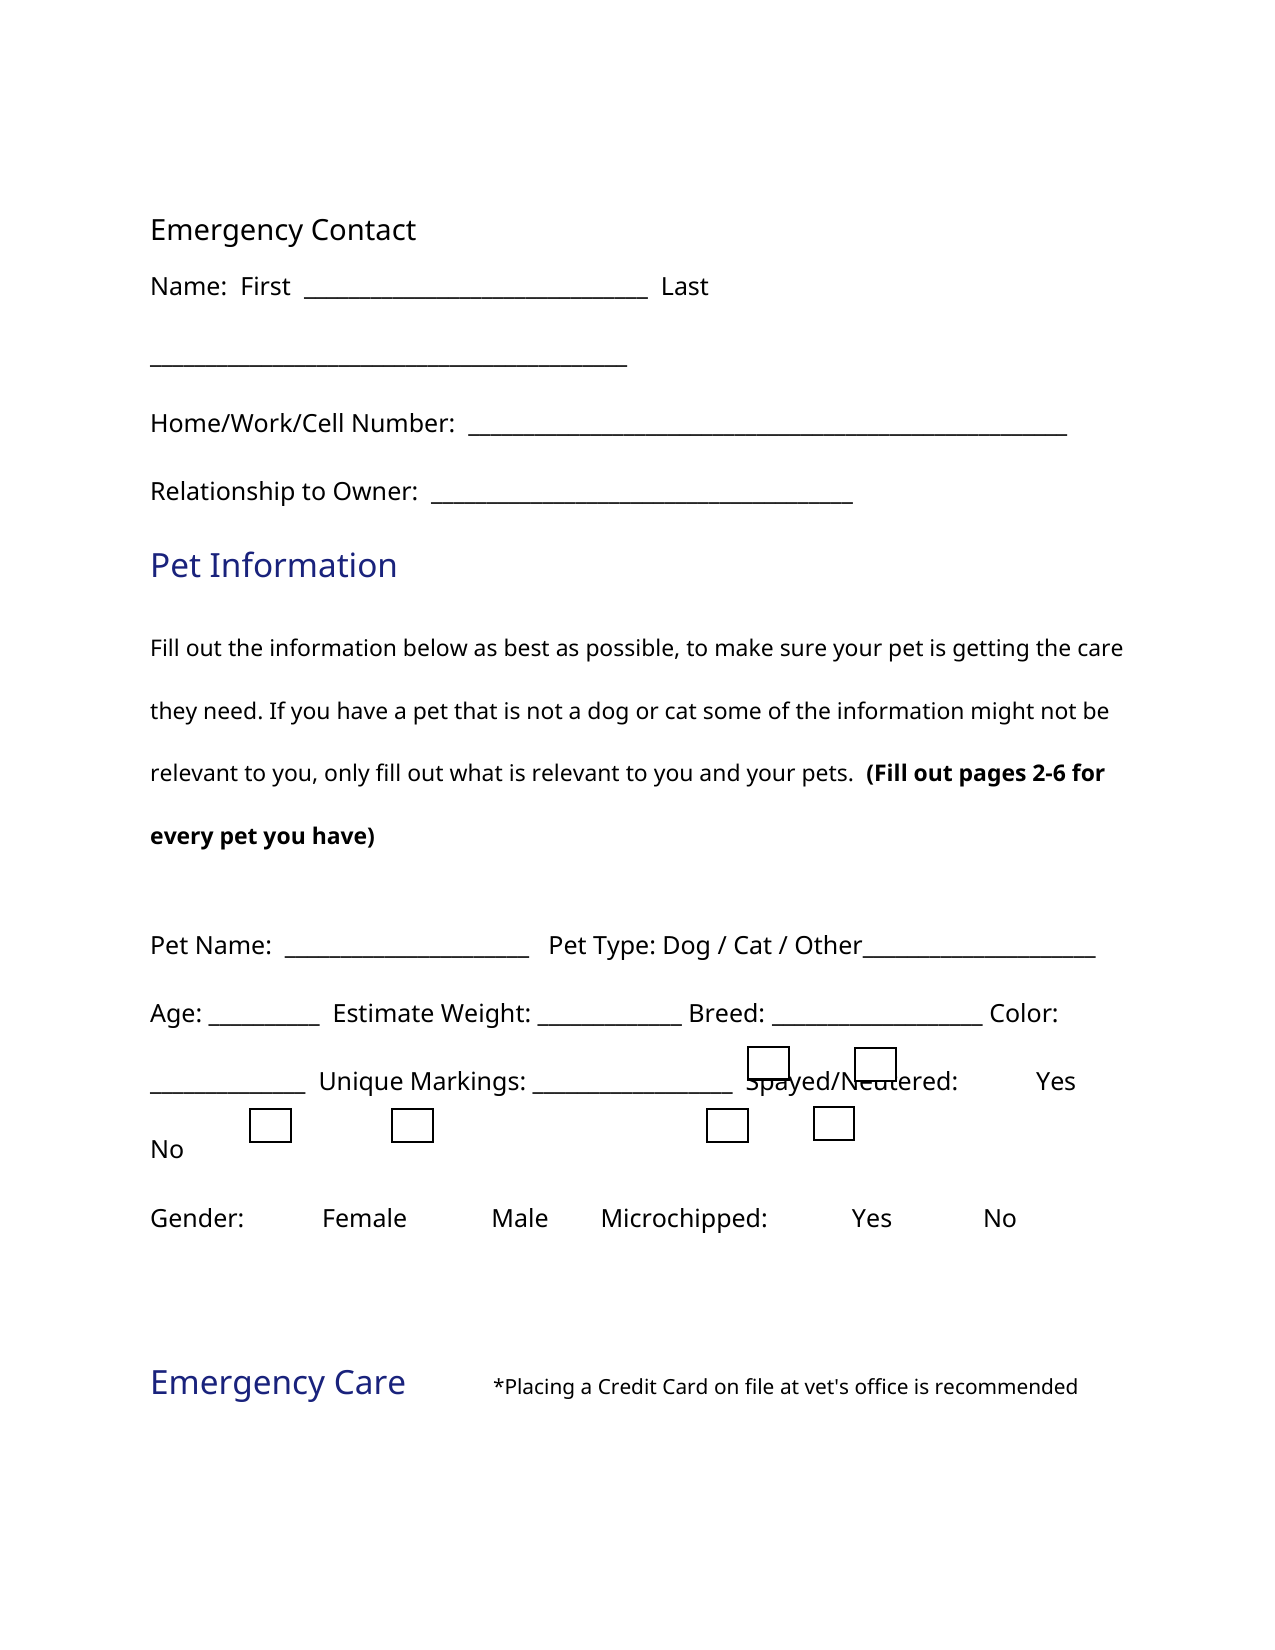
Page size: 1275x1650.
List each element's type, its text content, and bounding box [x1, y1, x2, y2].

text Pet Name: ______________________ Pet Type: Dog / Cat / Other_____________________ [150, 928, 1125, 962]
text Home/Work/Cell Number: ______________________________________________________ [150, 405, 1125, 439]
text Emergency Contact [150, 209, 1125, 249]
text Emergency Care *Placing a Credit Card on file at vet's office is recommended [150, 1359, 1125, 1404]
text Pet Information [150, 541, 1125, 587]
text Age: __________ Estimate Weight: _____________ Breed: ___________________ Color: ______________ Unique Markings: __________________ Spayed/Neutered: Yes No [150, 996, 1125, 1166]
text Fill out the information below as best as possible, to make sure your pet is getting the care they need. If you have a pet that is not a dog or cat some of the information might not be relevant to you, only fill out what is relevant to you and your pets. (Fill out pages 2-6 for every pet you have) [150, 632, 1125, 851]
text Gender: Female Male Microchipped: Yes No [150, 1200, 1125, 1234]
text Relationship to Owner: ______________________________________ [150, 473, 1125, 507]
text Name: First _______________________________ Last ___________________________________________ [150, 269, 1125, 371]
